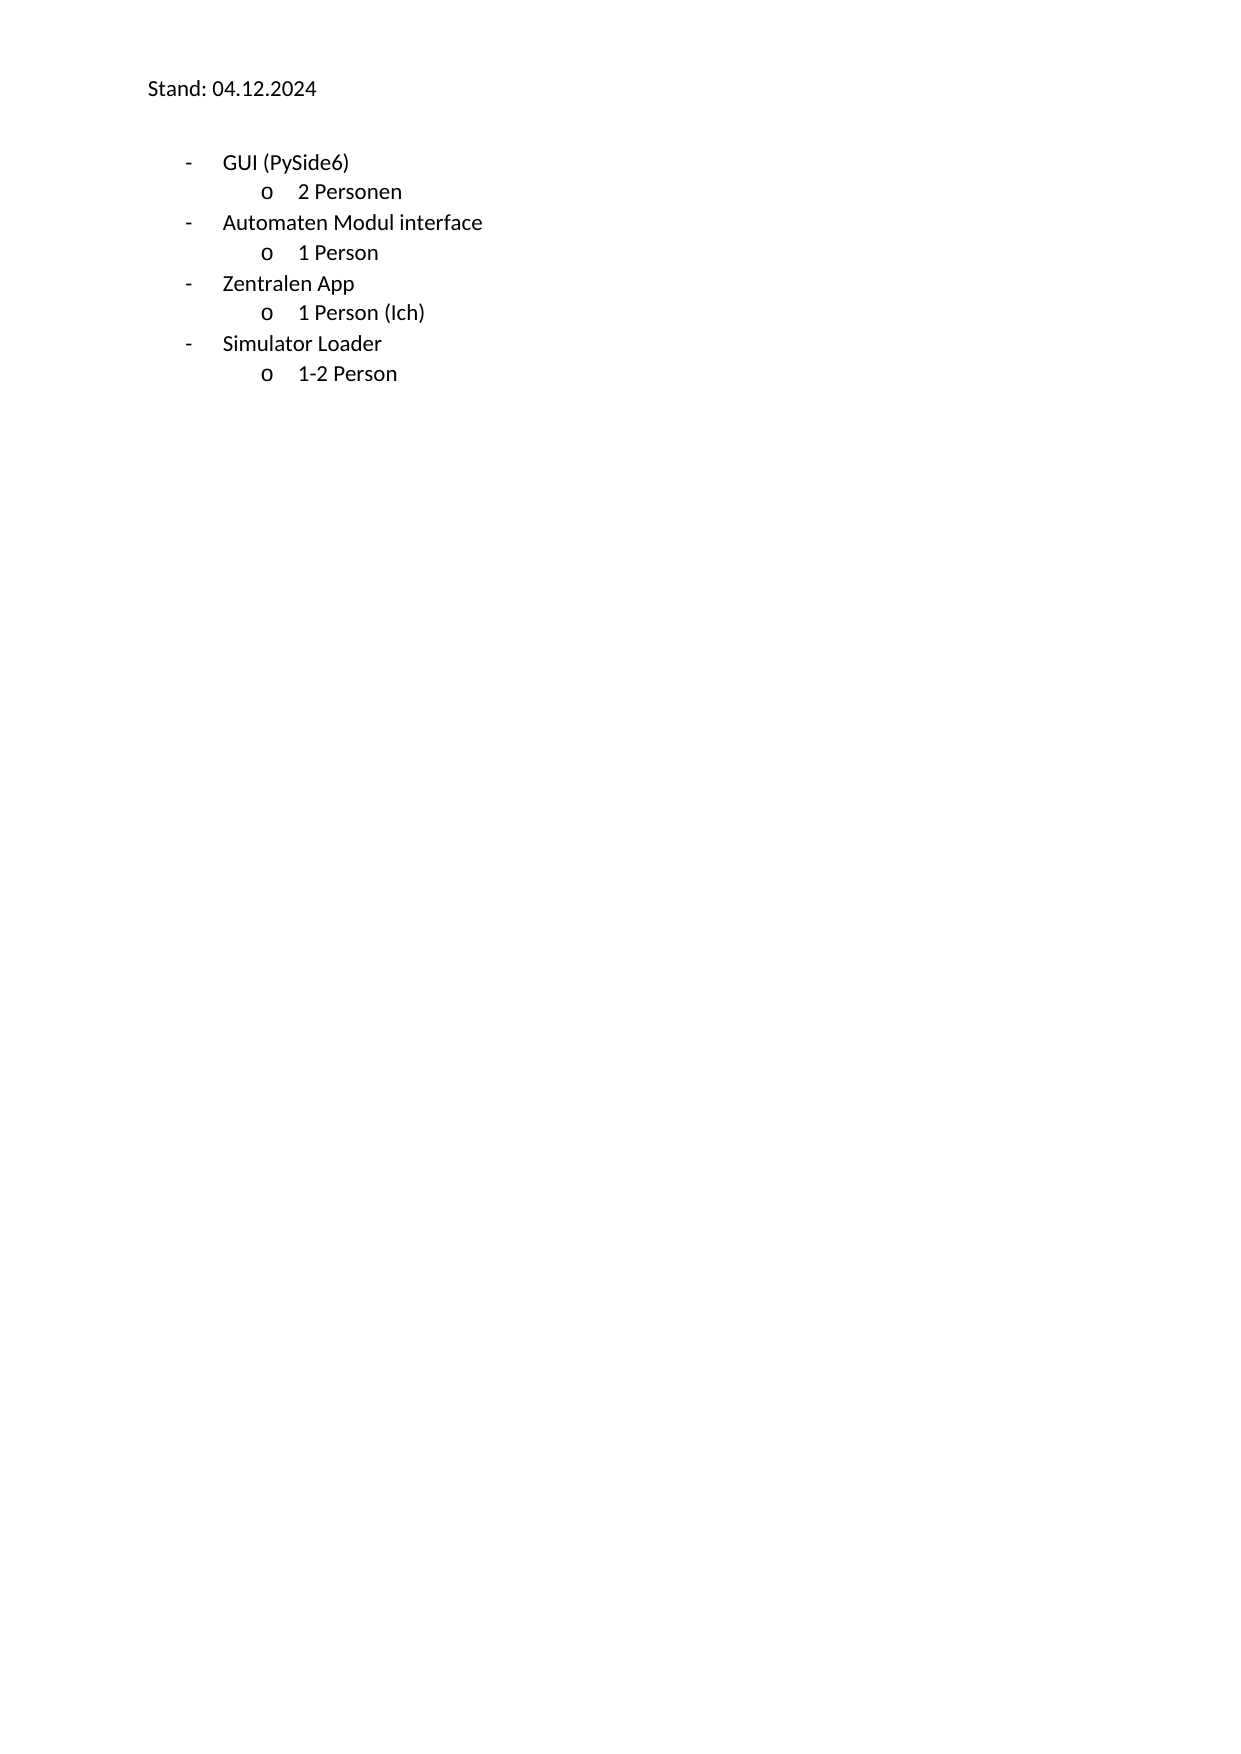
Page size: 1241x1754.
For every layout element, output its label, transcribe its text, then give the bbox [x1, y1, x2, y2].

list 1 Person (Ich) [260, 298, 1093, 327]
list Simulator Loader [185, 329, 1093, 357]
list 1-2 Person [260, 359, 1093, 388]
list GUI (PySide6) [185, 148, 1093, 176]
list 1 Person [260, 238, 1093, 267]
list Zentralen App [185, 269, 1093, 297]
list Automaten Modul interface [185, 208, 1093, 236]
list 2 Personen [260, 177, 1093, 206]
